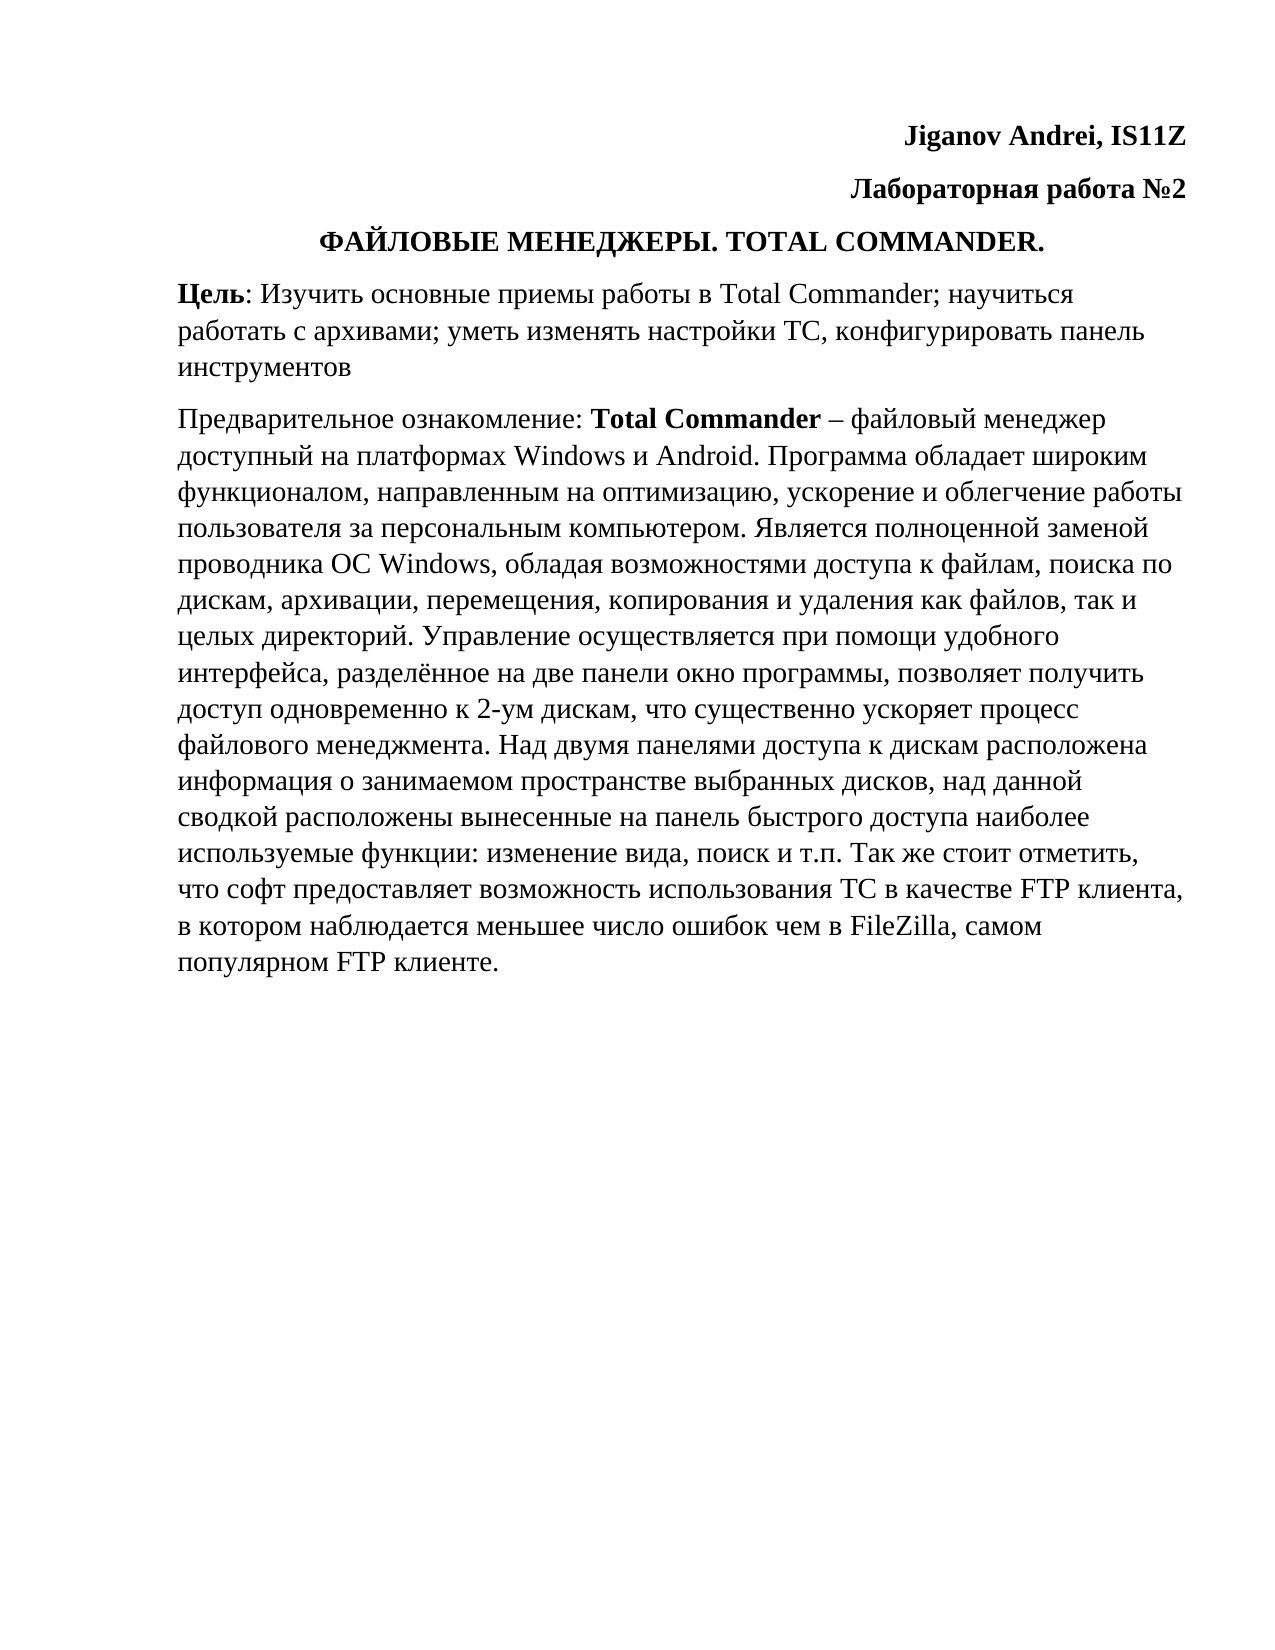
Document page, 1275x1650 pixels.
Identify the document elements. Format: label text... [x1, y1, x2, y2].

text ФАЙЛОВЫЕ МЕНЕДЖЕРЫ. TOTAL COMMANDER. [177, 224, 1186, 257]
text Предварительное ознакомление: Total Commander – файловый менеджер доступный на платформах Windows и Android. Программа обладает широким функционалом, направленным на оптимизацию, ускорение и облегчение работы пользователя за персональным компьютером. Является полноценной заменой проводника ОС Windows, обладая возможностями доступа к файлам, поиска по дискам, архивации, перемещения, копирования и удаления как файлов, так и целых директорий. Управление осуществляется при помощи удобного интерфейса, разделённое на две панели окно программы, позволяет получить доступ одновременно к 2-ум дискам, что существенно ускоряет процесс файлового менеджмента. Над двумя панелями доступа к дискам расположена информация о занимаемом пространстве выбранных дисков, над данной сводкой расположены вынесенные на панель быстрого доступа наиболее используемые функции: изменение вида, поиск и т.п. Так же стоит отметить, что софт предоставляет возможность использования TC в качестве FTP клиента, в котором наблюдается меньшее число ошибок чем в FileZilla, самом популярном FTP клиенте. [177, 402, 1186, 977]
text Jiganov Andrei, IS11Z [177, 118, 1186, 152]
text Лабораторная работа №2 [177, 171, 1186, 204]
text Цель: Изучить основные приемы работы в Total Commander; научиться работать с архивами; уметь изменять настройки ТС, конфигурировать панель инструментов [177, 277, 1186, 382]
